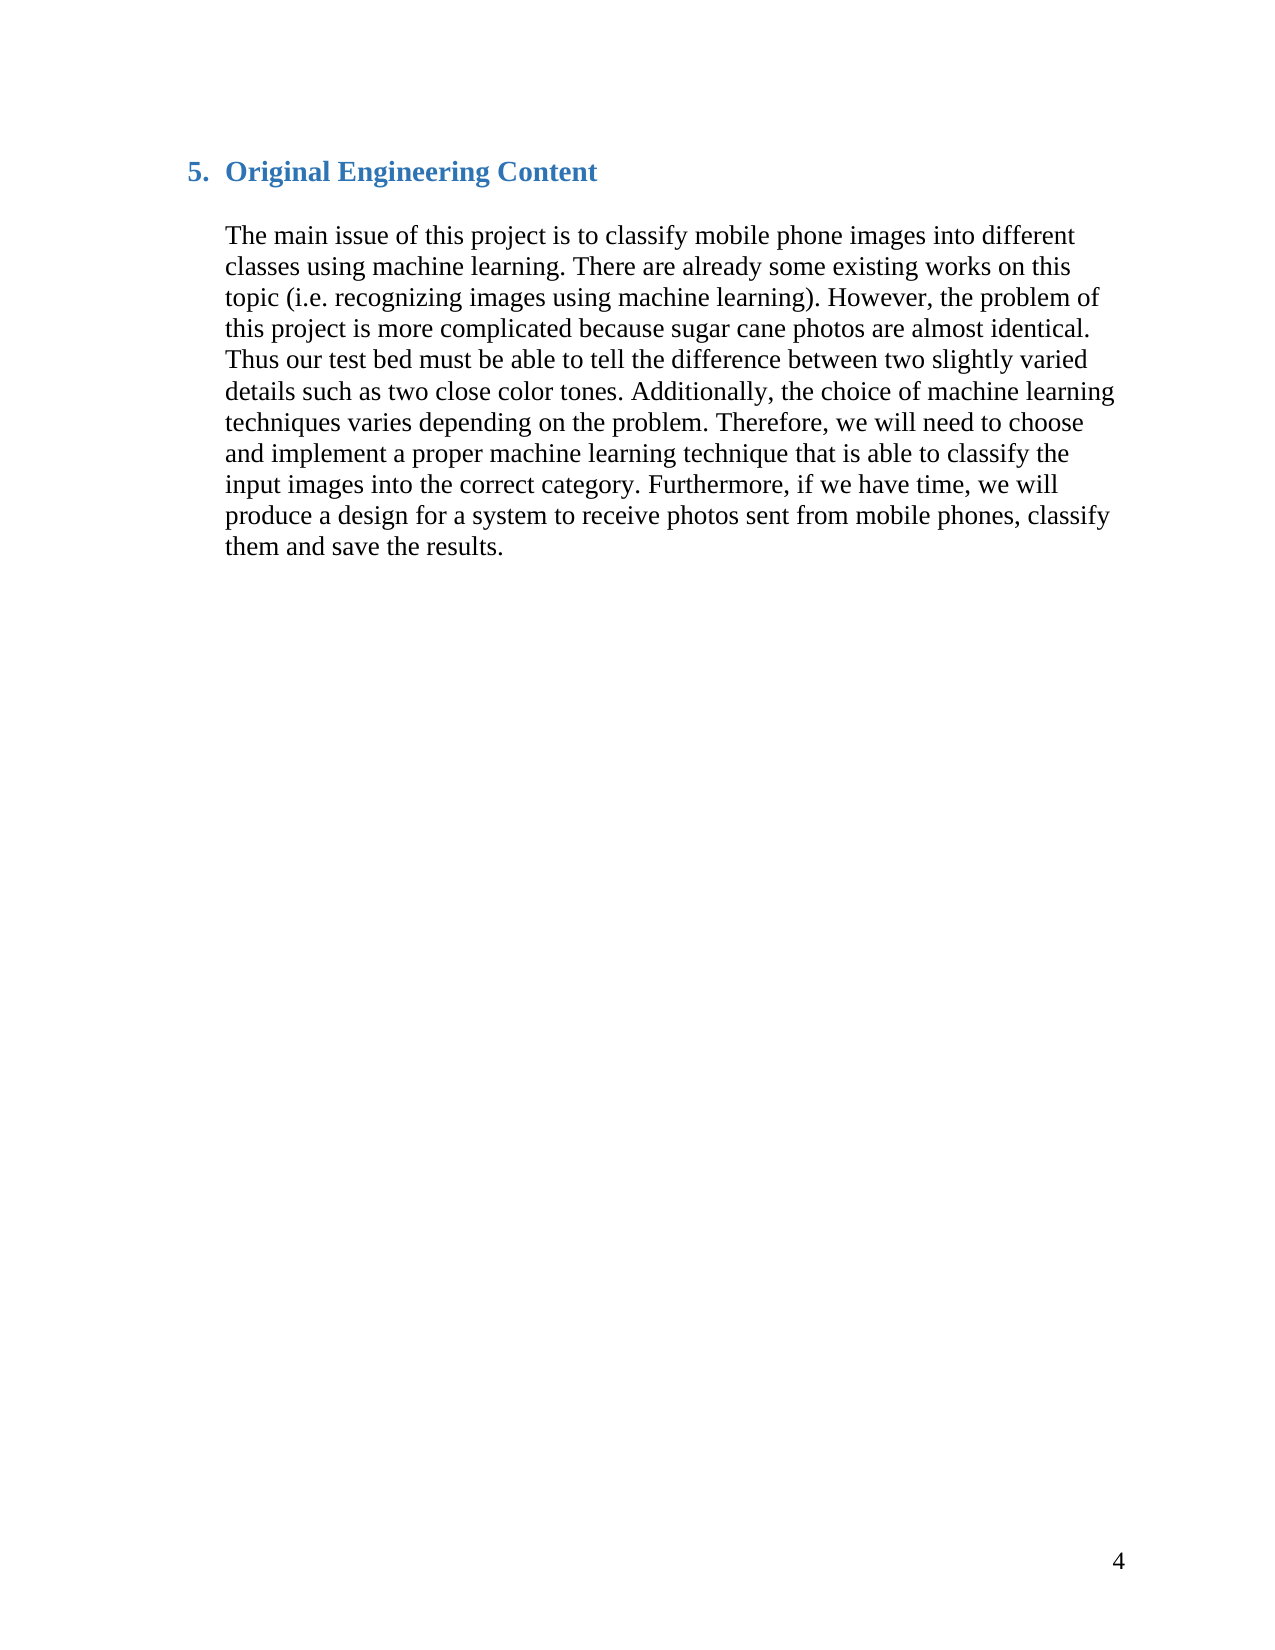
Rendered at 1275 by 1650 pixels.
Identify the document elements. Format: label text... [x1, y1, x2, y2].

list The main issue of this project is to classify mobile phone images into different classes using machine learning. There are already some existing works on this topic (i.e. recognizing images using machine learning). However, the problem of this project is more complicated because sugar cane photos are almost identical. Thus our test bed must be able to tell the difference between two slightly varied details such as two close color tones. Additionally, the choice of machine learning techniques varies depending on the problem. Therefore, we will need to choose and implement a proper machine learning technique that is able to classify the input images into the correct category. Furthermore, if we have time, we will produce a design for a system to receive photos sent from mobile phones, classify them and save the results. [225, 219, 1125, 561]
subtitle Original Engineering Content [187, 154, 1125, 188]
